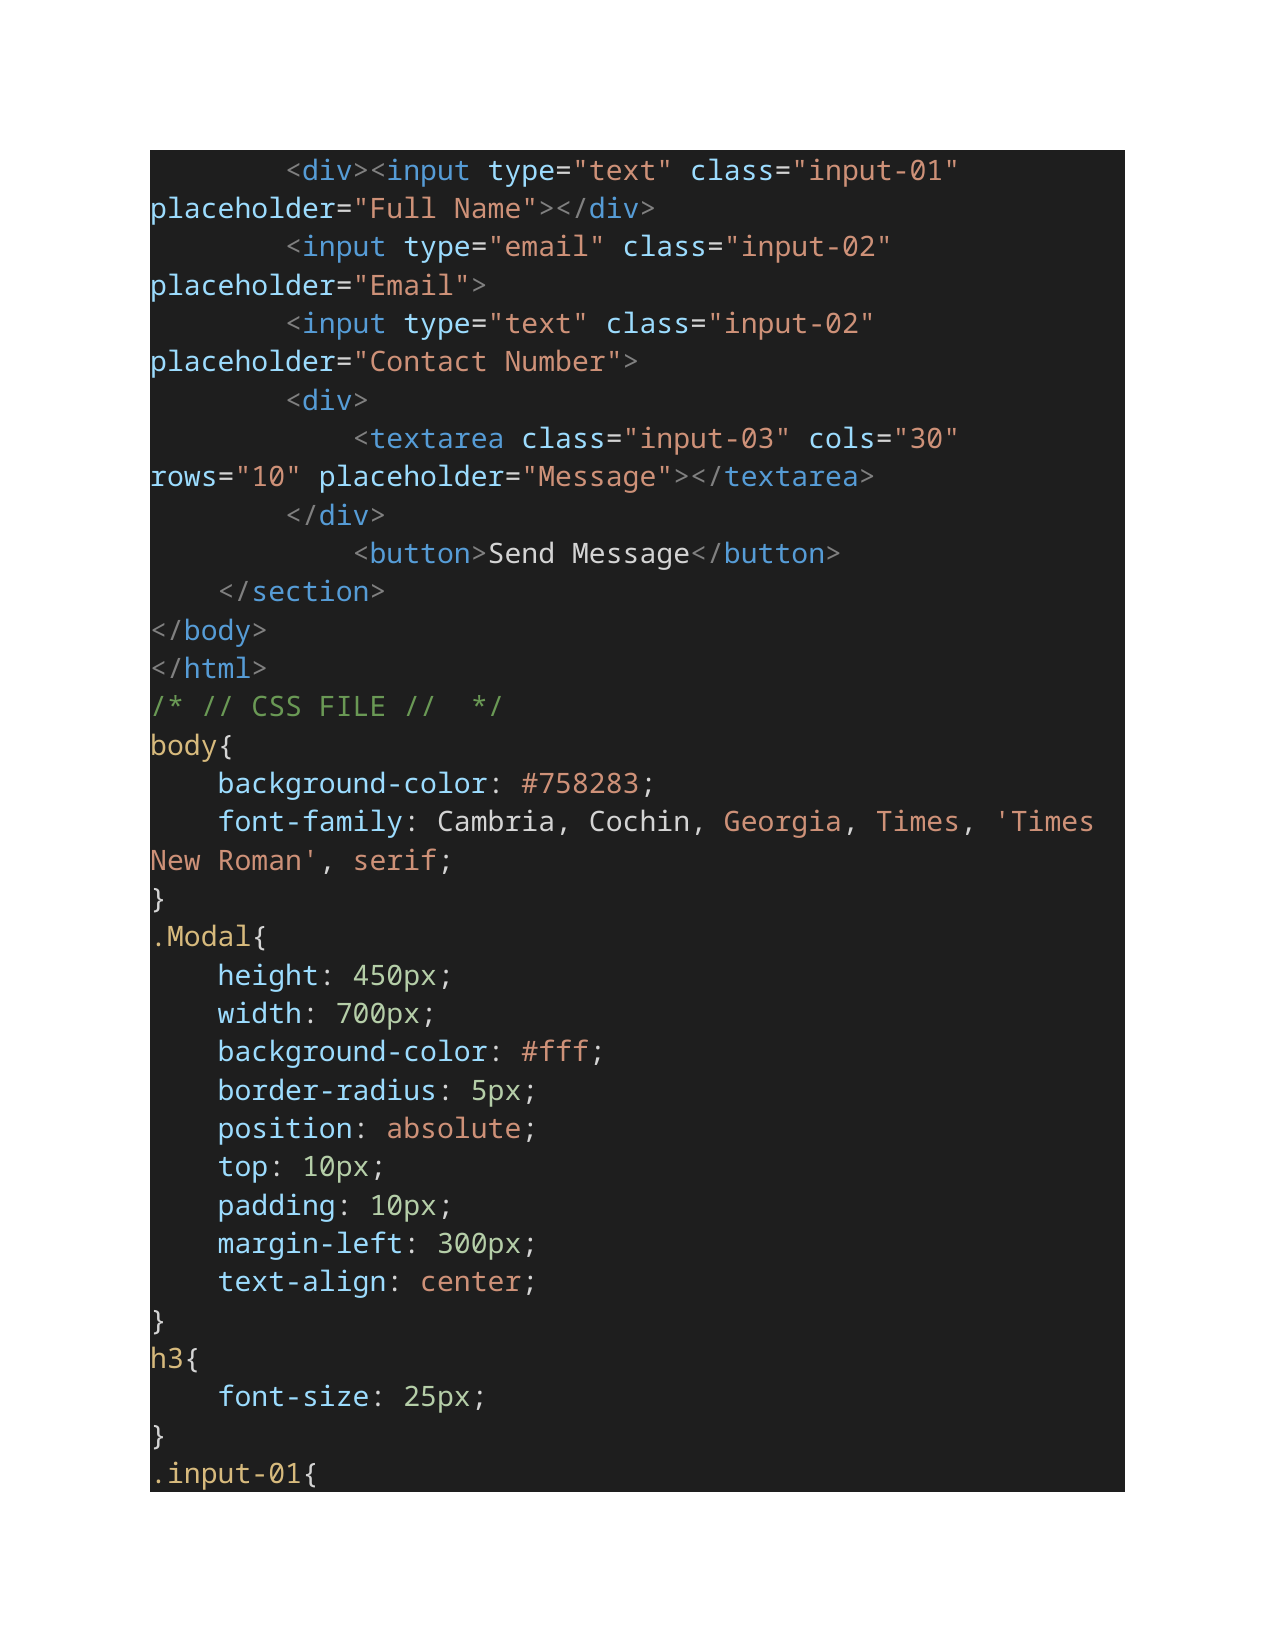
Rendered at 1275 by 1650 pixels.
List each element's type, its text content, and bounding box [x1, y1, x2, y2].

text margin-left: 300px; [150, 1223, 1125, 1262]
text font-size: 25px; [150, 1377, 1125, 1415]
text h3{ [150, 1338, 1125, 1377]
text height: 450px; [150, 955, 1125, 993]
text } [150, 878, 1125, 917]
text <button>Send Message</button> [150, 533, 1125, 572]
text <input type="text" class="input-02" placeholder="Contact Number"> [150, 303, 1125, 380]
text top: 10px; [150, 1147, 1125, 1185]
text </section> [150, 572, 1125, 610]
text </div> [150, 495, 1125, 533]
text <input type="email" class="input-02" placeholder="Email"> [150, 227, 1125, 303]
text <div><input type="text" class="input-01" placeholder="Full Name"></div> [150, 150, 1125, 227]
text <div> [150, 380, 1125, 418]
text .Modal{ [150, 917, 1125, 955]
text width: 700px; [150, 993, 1125, 1032]
text .input-01{ [150, 1453, 1125, 1492]
text <textarea class="input-03" cols="30" rows="10" placeholder="Message"></textarea> [150, 418, 1125, 495]
text background-color: #758283; [150, 763, 1125, 802]
text } [150, 1415, 1125, 1453]
text </html> [150, 648, 1125, 687]
text /* // CSS FILE // */ [150, 687, 1125, 725]
text </body> [150, 610, 1125, 648]
text text-align: center; [150, 1262, 1125, 1300]
text position: absolute; [150, 1108, 1125, 1147]
text body{ [150, 725, 1125, 763]
text font-family: Cambria, Cochin, Georgia, Times, 'Times New Roman', serif; [150, 802, 1125, 878]
text padding: 10px; [150, 1185, 1125, 1223]
text border-radius: 5px; [150, 1070, 1125, 1108]
text background-color: #fff; [150, 1032, 1125, 1070]
text } [150, 1300, 1125, 1338]
